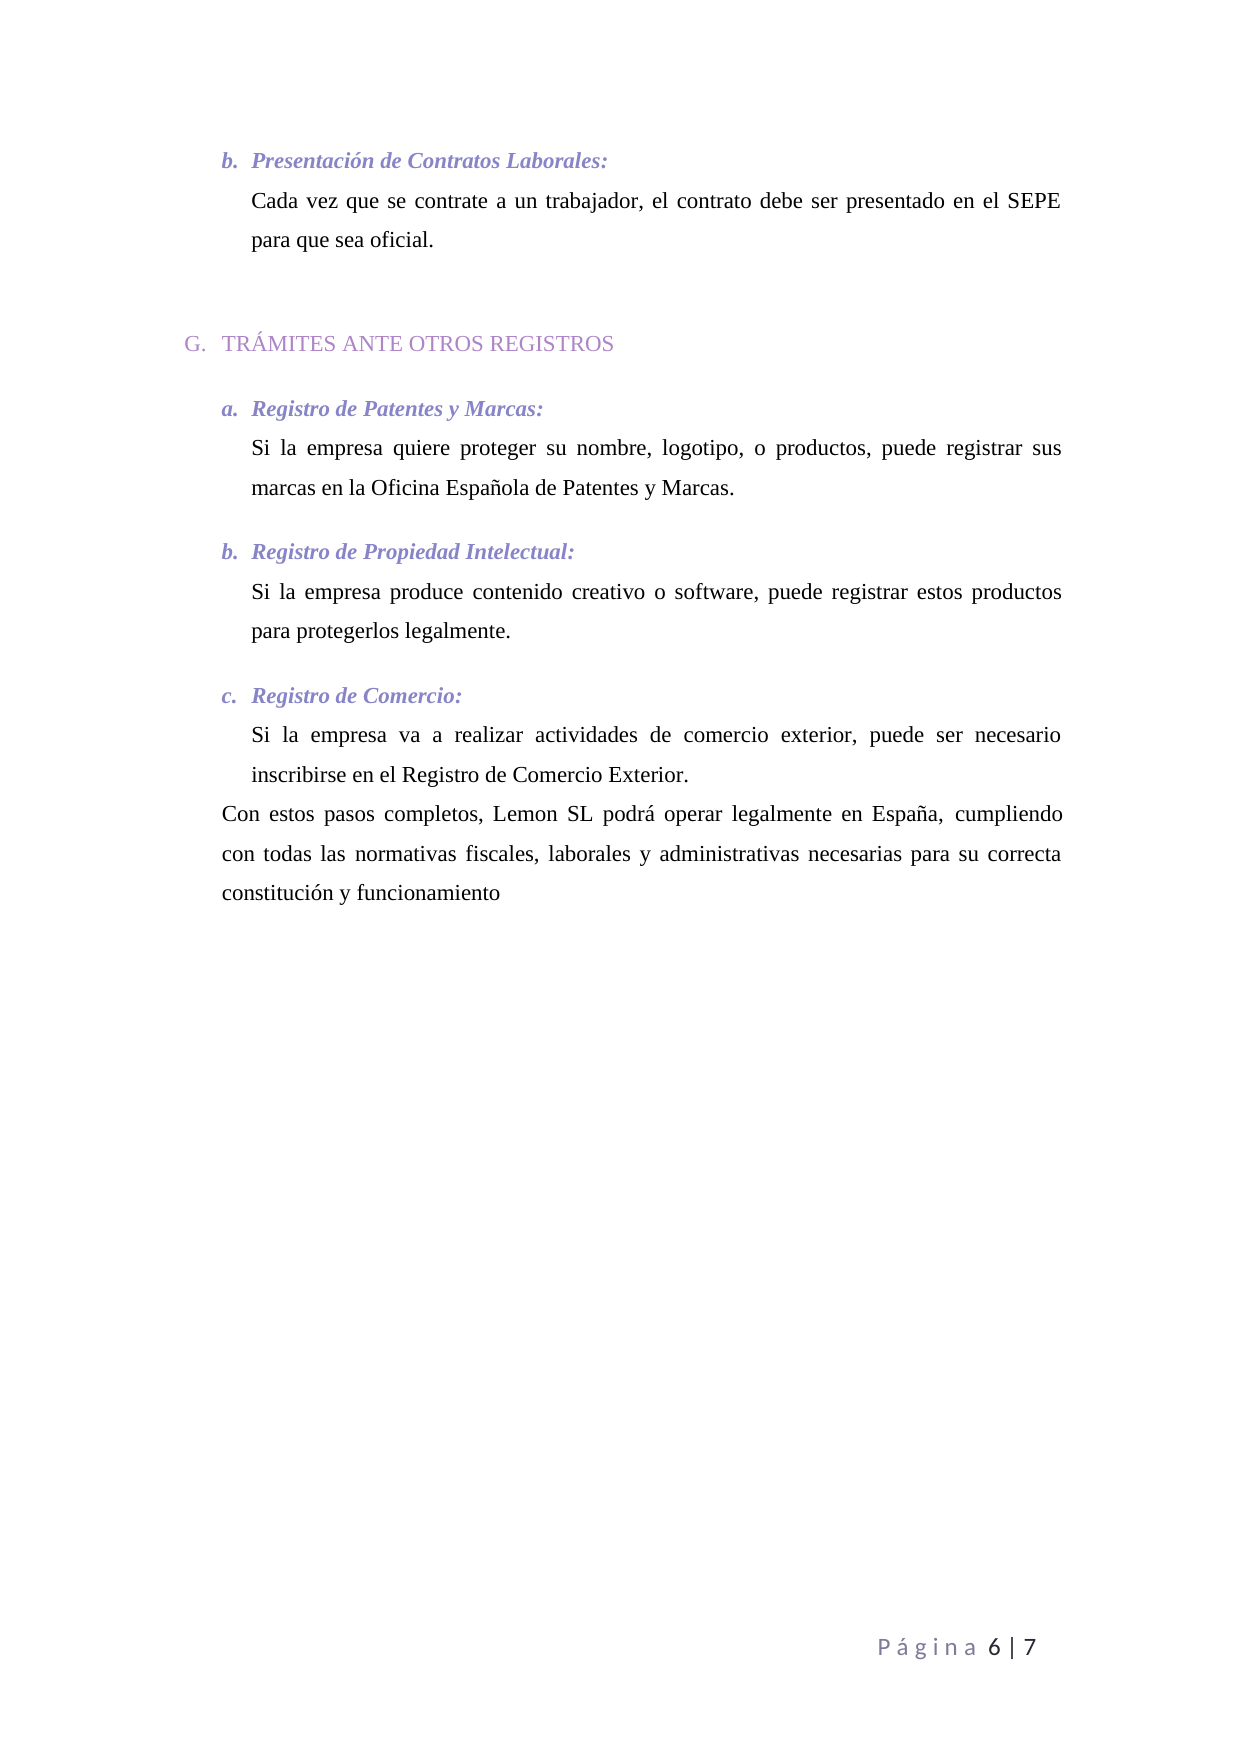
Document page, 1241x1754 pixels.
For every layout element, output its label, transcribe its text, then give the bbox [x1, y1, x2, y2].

list Si la empresa va a realizar actividades de comercio exterior, puede ser necesario inscribirse en el Registro de Comercio Exterior. [251, 721, 1063, 787]
list Si la empresa produce contenido creativo o software, puede registrar estos productos para protegerlos legalmente. [251, 578, 1063, 644]
subtitle Presentación de Contratos Laborales: [221, 148, 1063, 174]
list Cada vez que se contrate a un trabajador, el contrato debe ser presentado en el SEPE para que sea oficial. [251, 187, 1063, 253]
subtitle Registro de Propiedad Intelectual: [221, 538, 1063, 565]
list Con estos pasos completos, Lemon SL podrá operar legalmente en España, cumpliendo con todas las normativas fiscales, laborales y administrativas necesarias para su correcta constitución y funcionamiento [222, 800, 1063, 906]
subtitle TRÁMITES ANTE OTROS REGISTROS [184, 331, 1063, 357]
subtitle Registro de Comercio: [221, 682, 1063, 708]
list Si la empresa quiere proteger su nombre, logotipo, o productos, puede registrar sus marcas en la Oficina Española de Patentes y Marcas. [251, 434, 1063, 500]
subtitle Registro de Patentes y Marcas: [221, 395, 1063, 421]
